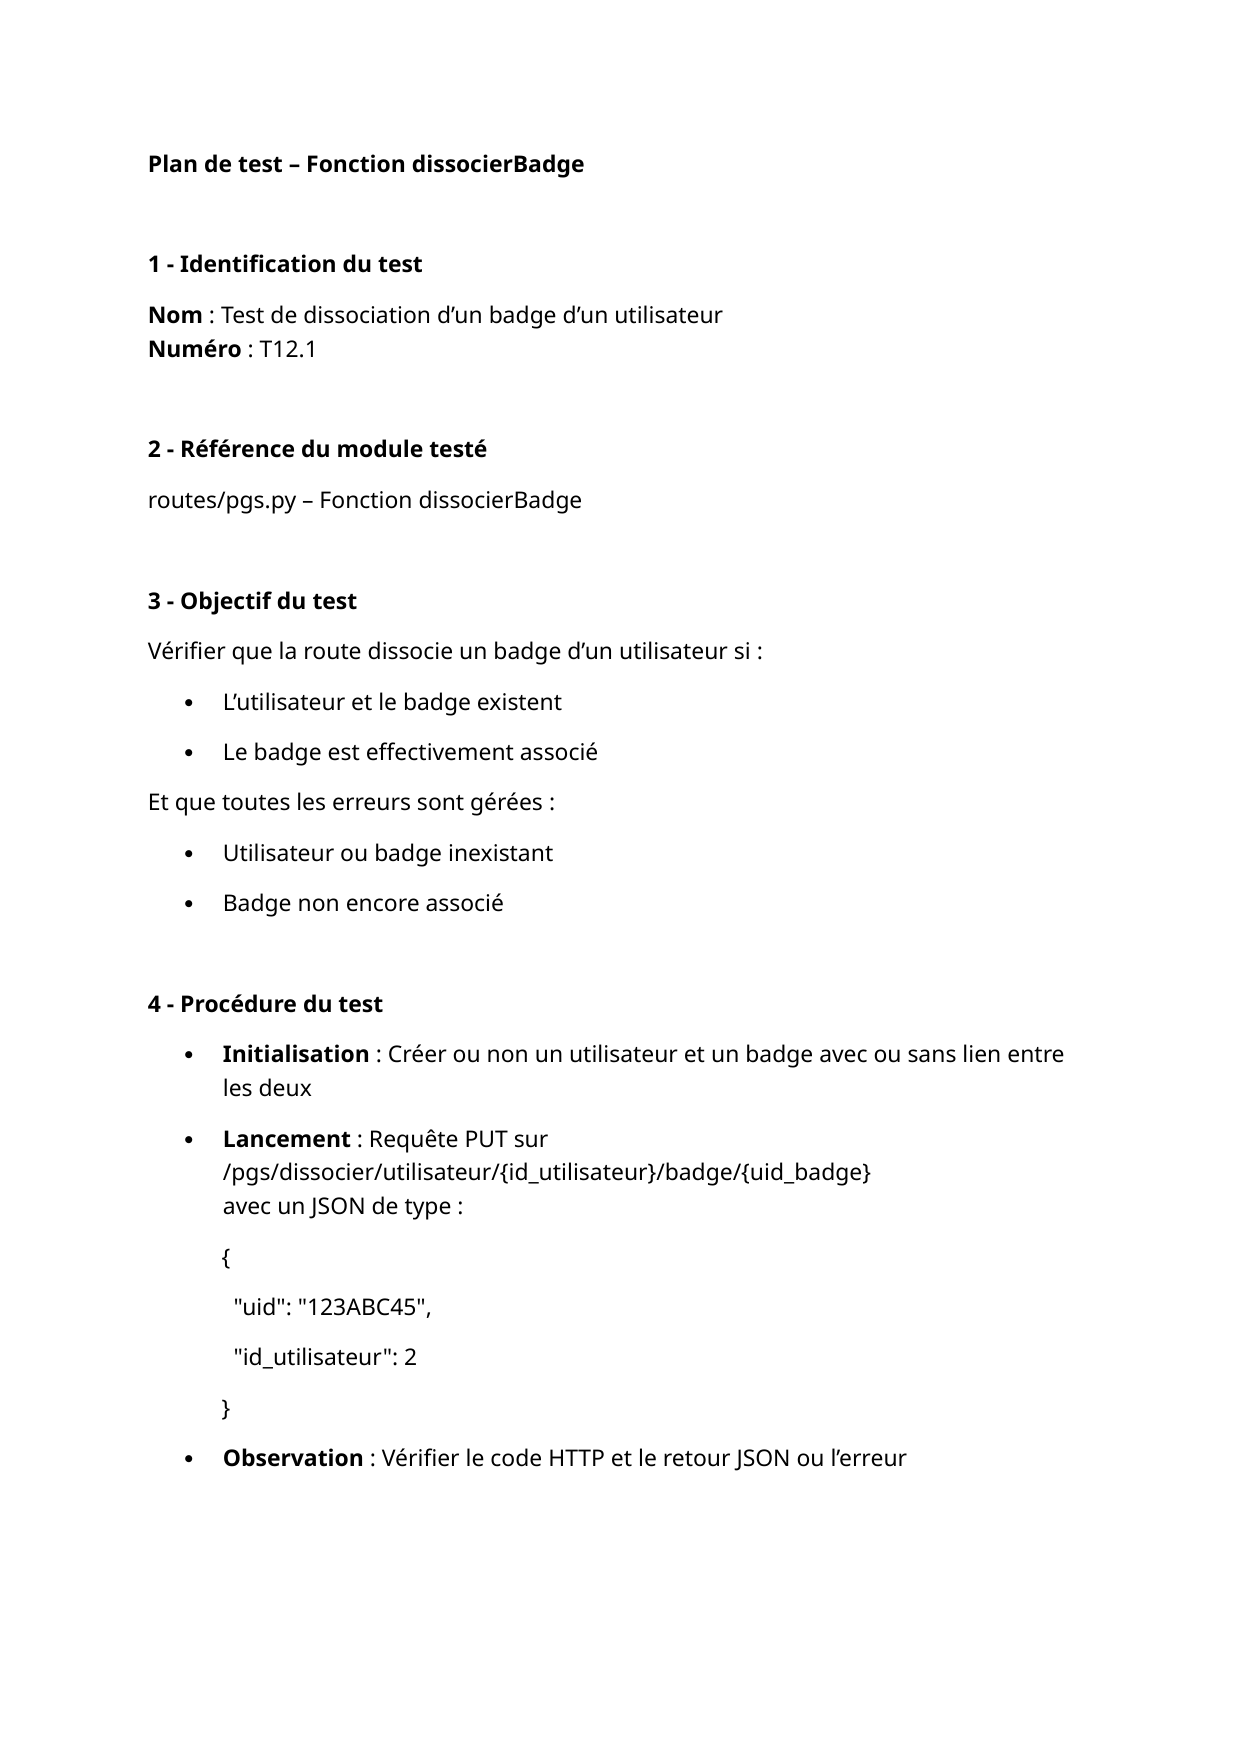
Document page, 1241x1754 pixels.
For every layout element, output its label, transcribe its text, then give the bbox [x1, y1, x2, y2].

text 2 - Référence du module testé [148, 433, 1093, 465]
text { [221, 1241, 1093, 1272]
text "uid": "123ABC45", [221, 1291, 1093, 1322]
text 1 - Identification du test [148, 248, 1093, 280]
text Nom : Test de dissociation d’un badge d’un utilisateur Numéro : T12.1 [148, 299, 1093, 364]
text "id_utilisateur": 2 [221, 1341, 1093, 1373]
list L’utilisateur et le badge existent [185, 686, 1093, 717]
text Et que toutes les erreurs sont gérées : [148, 786, 1093, 818]
text Vérifier que la route dissocie un badge d’un utilisateur si : [148, 635, 1093, 666]
list Observation : Vérifier le code HTTP et le retour JSON ou l’erreur [185, 1442, 1093, 1473]
list Initialisation : Créer ou non un utilisateur et un badge avec ou sans lien entre les deux [185, 1038, 1093, 1103]
list Utilisateur ou badge inexistant [185, 837, 1093, 868]
text 3 - Objectif du test [148, 585, 1093, 616]
list Le badge est effectivement associé [185, 736, 1093, 767]
text routes/pgs.py – Fonction dissocierBadge [148, 484, 1093, 515]
text Plan de test – Fonction dissocierBadge [148, 148, 1093, 179]
list Lancement : Requête PUT sur /pgs/dissocier/utilisateur/{id_utilisateur}/badge/{uid_badge} avec un JSON de type : [185, 1123, 1093, 1221]
text 4 - Procédure du test [148, 988, 1093, 1019]
text } [221, 1392, 1093, 1423]
list Badge non encore associé [185, 887, 1093, 918]
